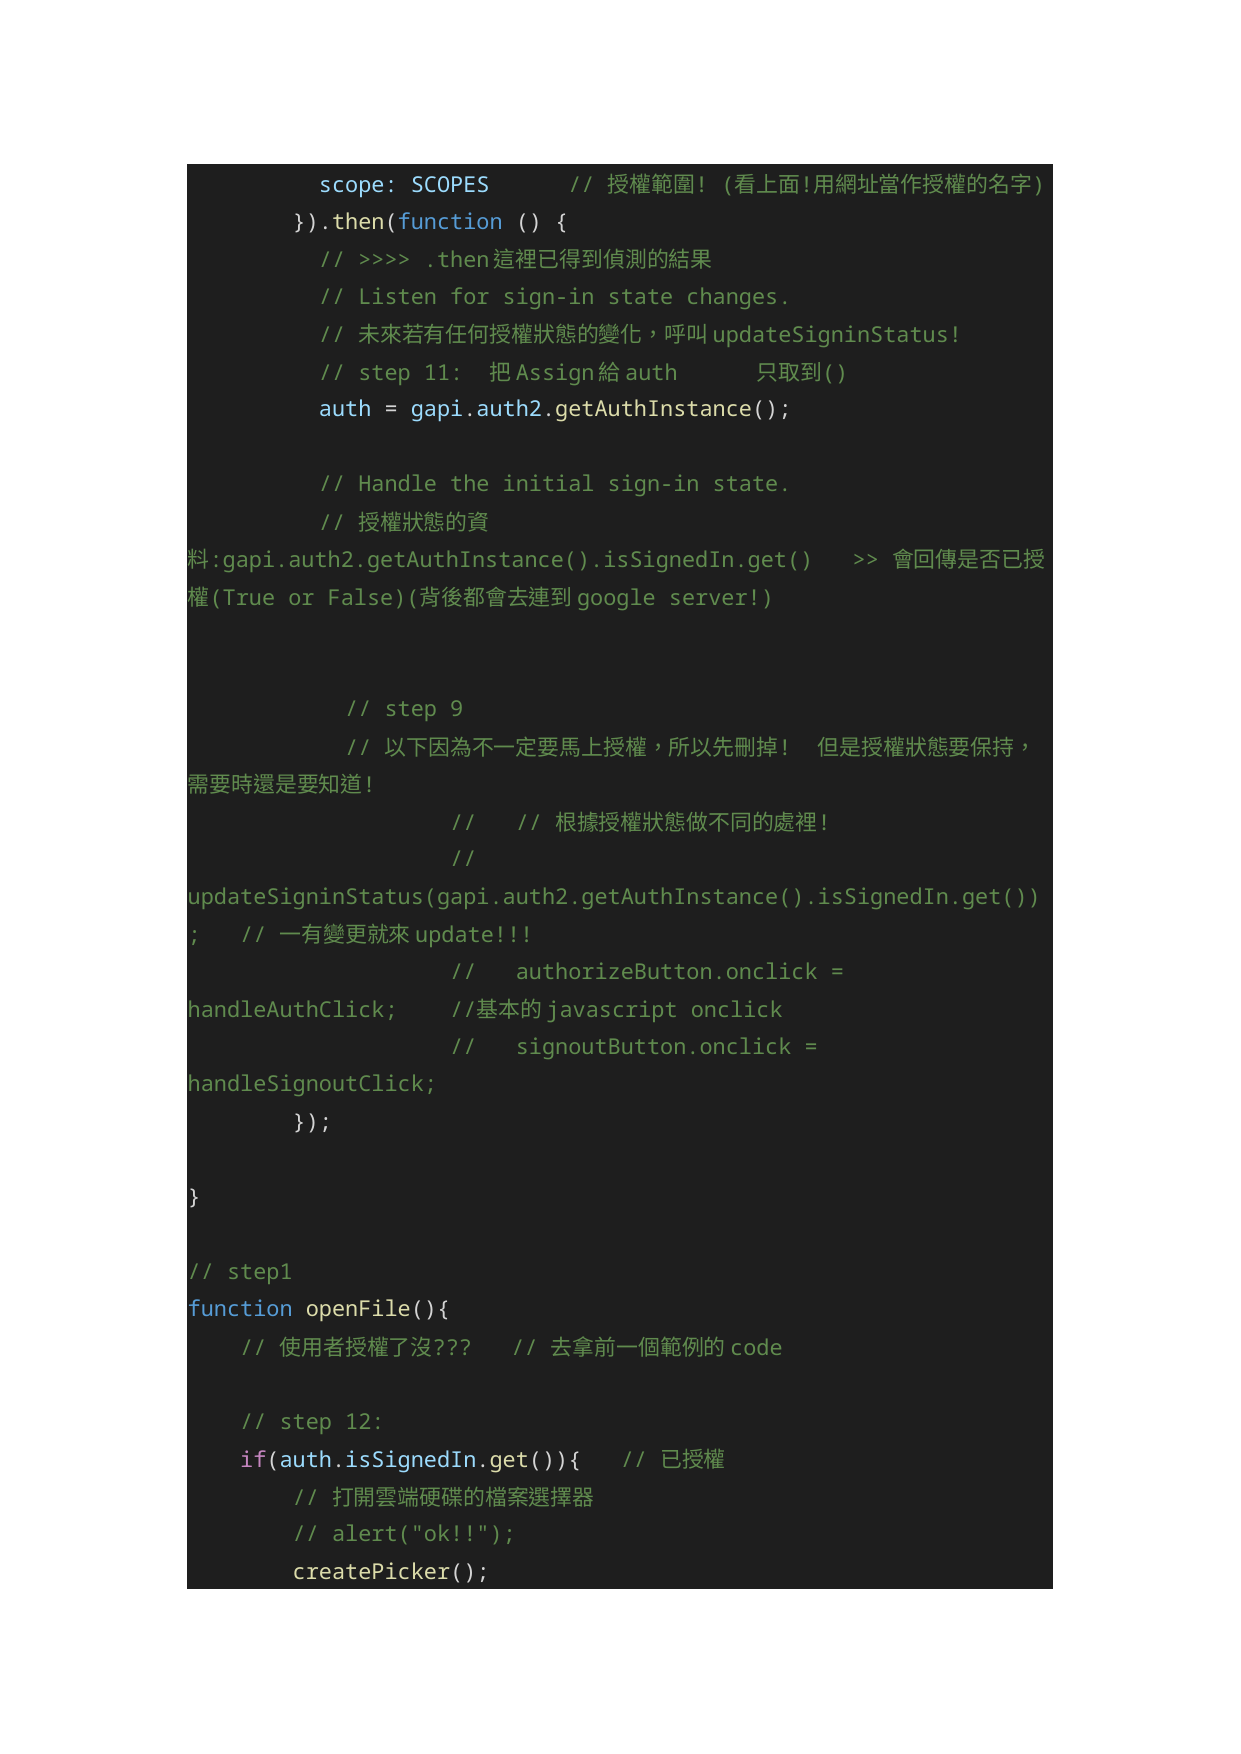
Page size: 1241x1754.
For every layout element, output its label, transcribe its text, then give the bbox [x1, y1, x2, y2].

text // 授權狀態的資料:gapi.auth2.getAuthInstance().isSignedIn.get() >> 會回傳是否已授權(True or False)(背後都會去連到google server!) [187, 502, 1053, 614]
text // Listen for sign-in state changes. [187, 277, 1053, 314]
text // >>>> .then這裡已得到偵測的結果 [187, 239, 1053, 277]
text }); [187, 1102, 1053, 1139]
text auth = gapi.auth2.getAuthInstance(); [187, 389, 1053, 427]
text // // 根據授權狀態做不同的處裡! [187, 802, 1053, 839]
text // signoutButton.onclick = handleSignoutClick; [187, 1027, 1053, 1102]
text function openFile(){ [187, 1289, 1053, 1327]
text // step 11: 把Assign給auth 只取到() [187, 352, 1053, 389]
text // 未來若有任何授權狀態的變化，呼叫updateSigninStatus! [187, 314, 1053, 352]
text // alert("ok!!"); [187, 1514, 1053, 1552]
text } [187, 1177, 1053, 1214]
text createPicker(); [187, 1552, 1053, 1589]
text // authorizeButton.onclick = handleAuthClick; //基本的javascript onclick [187, 952, 1053, 1027]
text // 以下因為不一定要馬上授權，所以先刪掉! 但是授權狀態要保持，需要時還是要知道! [187, 727, 1053, 802]
text if(auth.isSignedIn.get()){ // 已授權 [187, 1439, 1053, 1477]
text scope: SCOPES // 授權範圍! (看上面!用網址當作授權的名字) [187, 164, 1053, 202]
text // 使用者授權了沒??? // 去拿前一個範例的code [187, 1327, 1053, 1364]
text // step 9 [187, 689, 1053, 727]
text // step 12: [187, 1402, 1053, 1439]
text // Handle the initial sign-in state. [187, 464, 1053, 502]
text // step1 [187, 1252, 1053, 1289]
text // updateSigninStatus(gapi.auth2.getAuthInstance().isSignedIn.get()); // 一有變更就來update!!! [187, 839, 1053, 952]
text }).then(function () { [187, 202, 1053, 239]
text // 打開雲端硬碟的檔案選擇器 [187, 1477, 1053, 1514]
